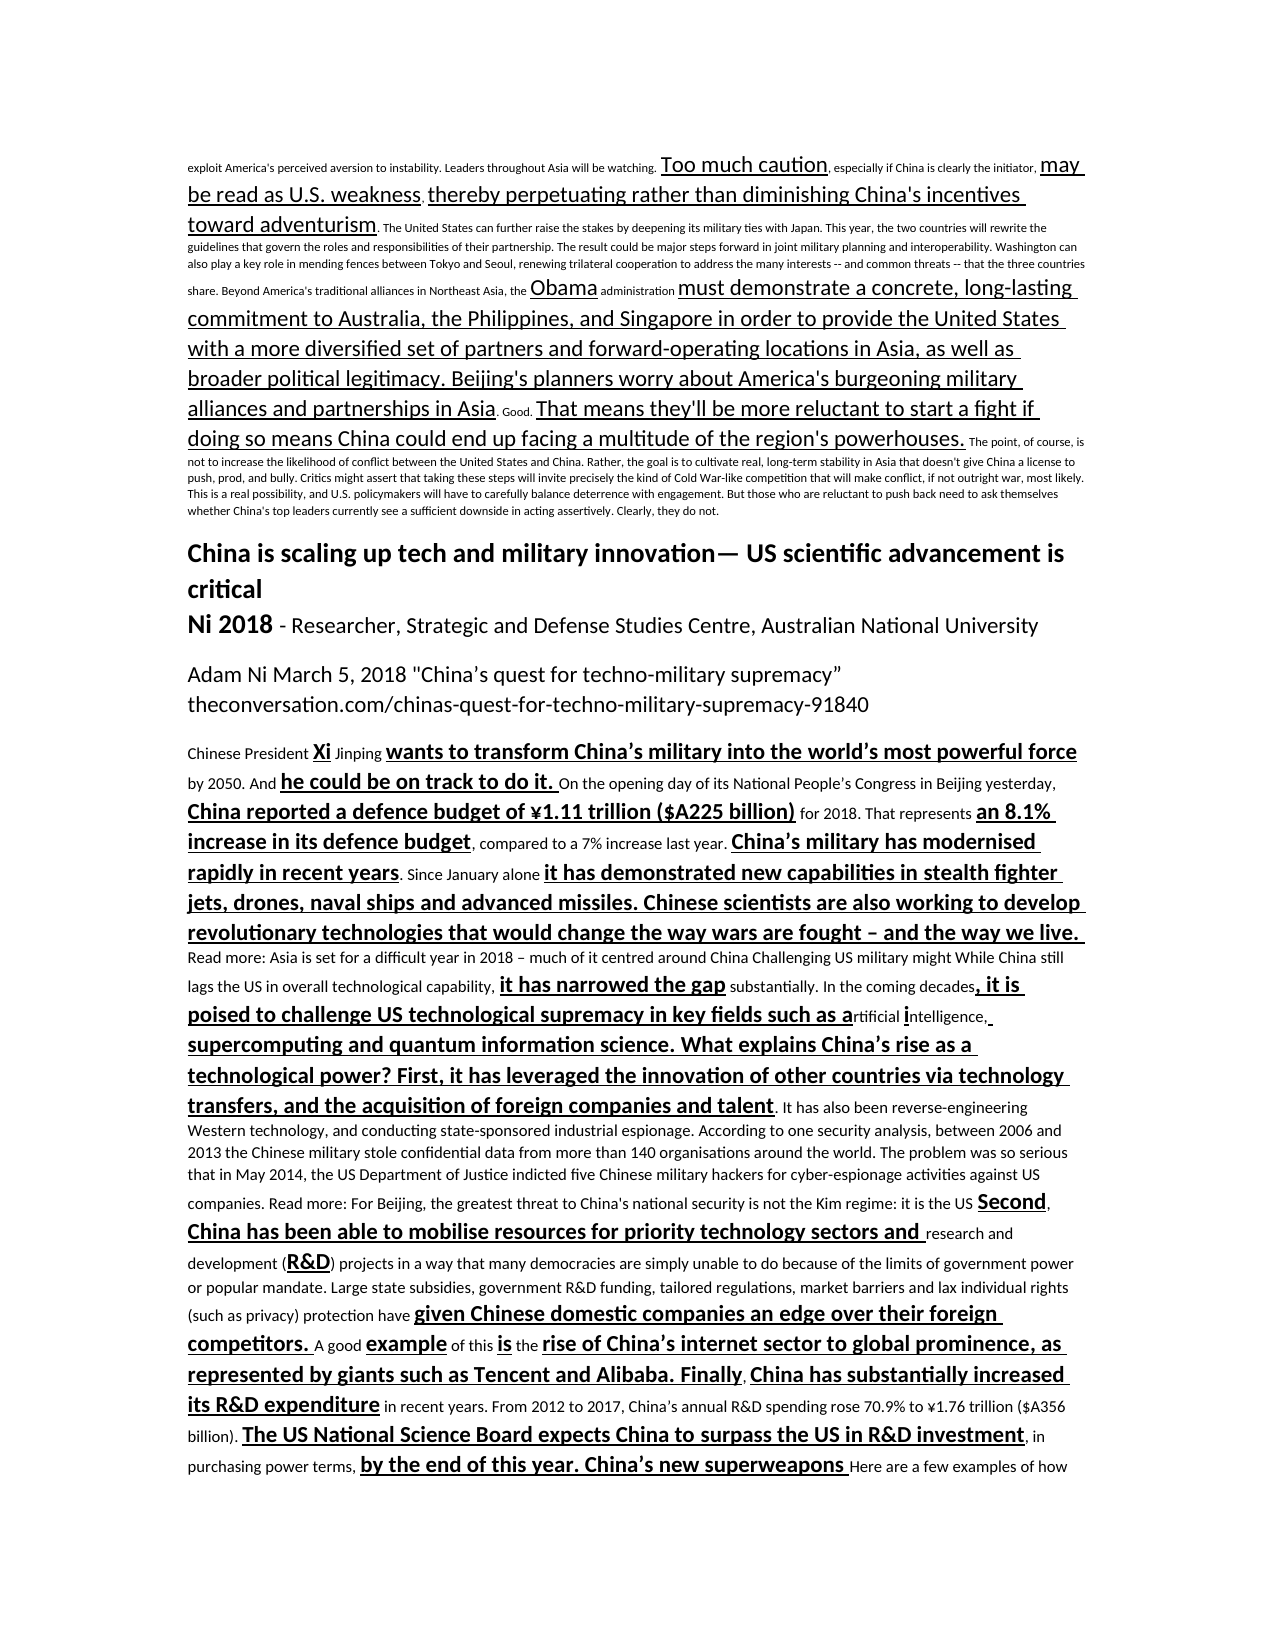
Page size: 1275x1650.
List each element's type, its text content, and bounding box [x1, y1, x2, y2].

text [187, 150, 1087, 518]
subtitle China is scaling up tech and military innovation— US scientific advancement is critical [187, 536, 1087, 605]
text Ni 2018 - Researcher, Strategic and Defense Studies Centre, Australian National University [187, 607, 1087, 641]
text Adam Ni March 5, 2018 "China’s quest for techno-military supremacy” theconversation.com/chinas-quest-for-techno-military-supremacy-91840 [187, 660, 1087, 718]
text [187, 737, 1087, 1478]
